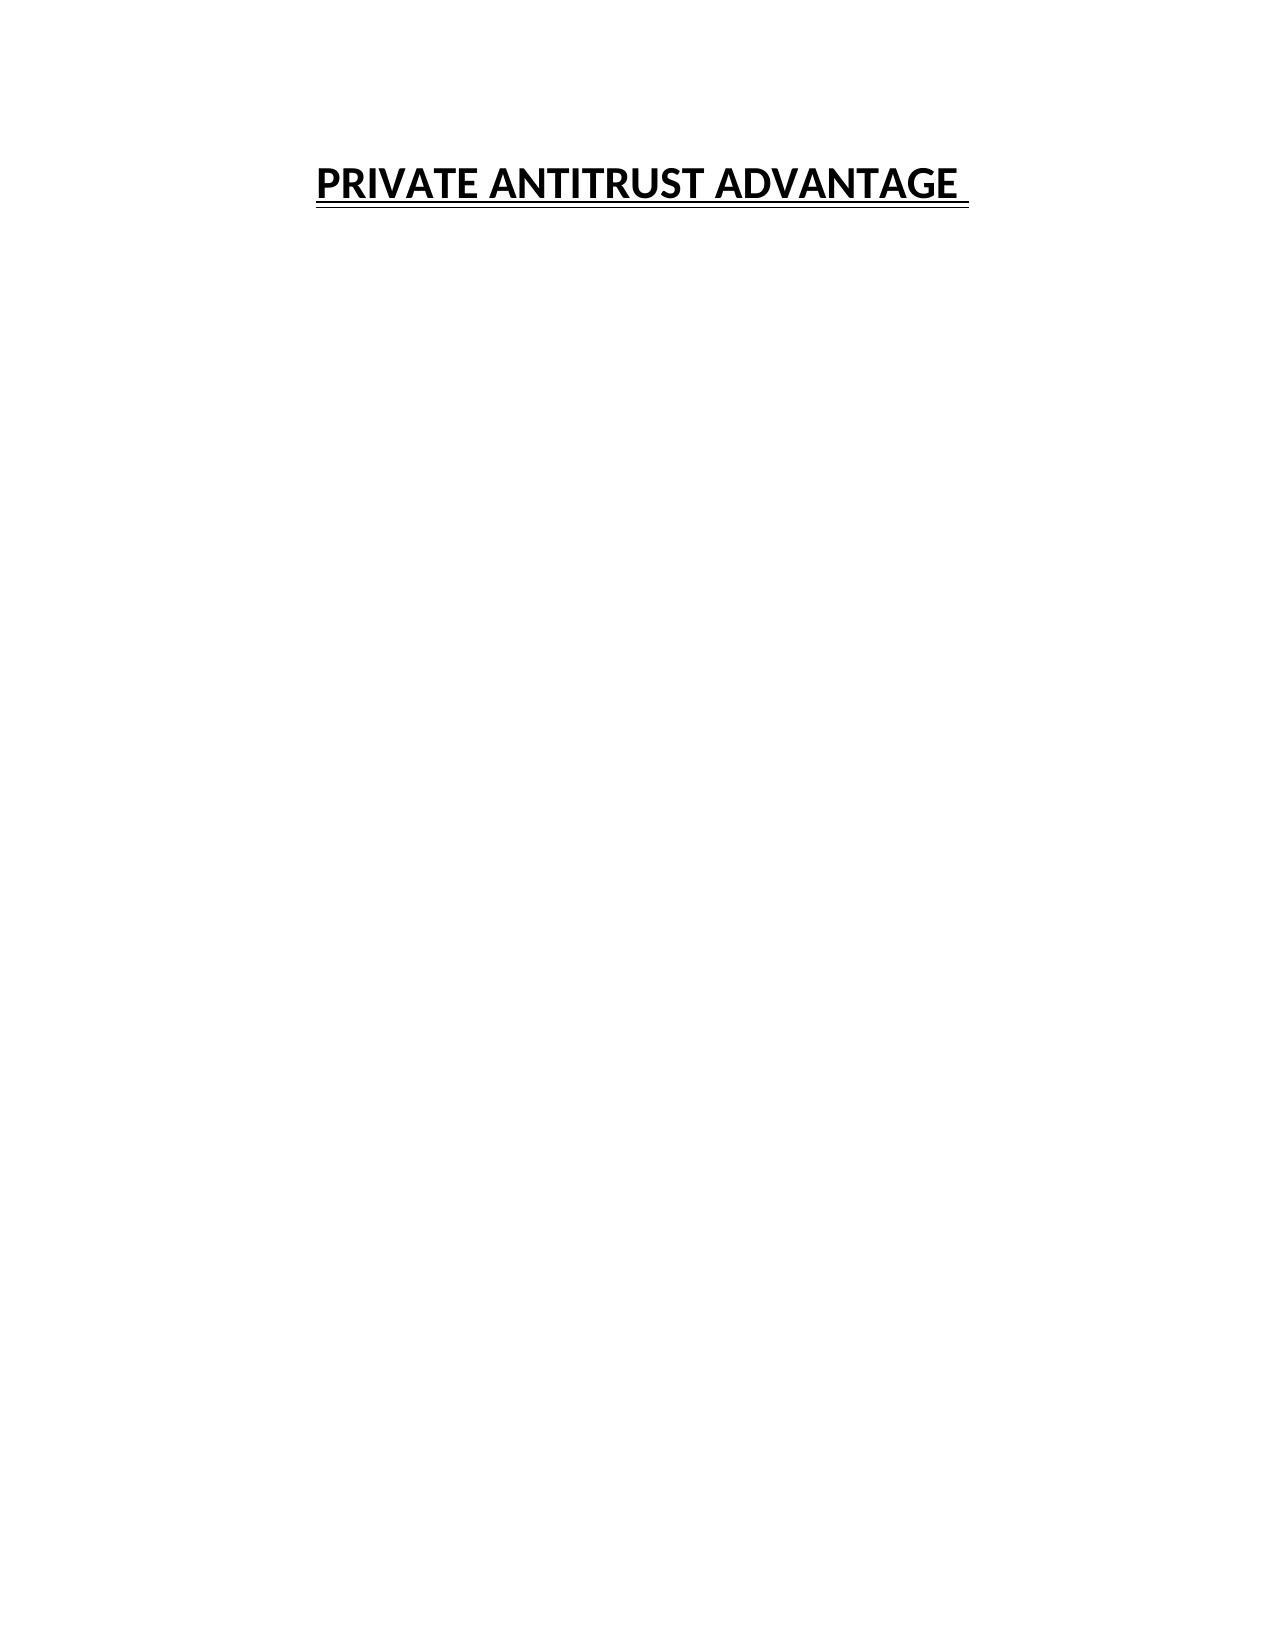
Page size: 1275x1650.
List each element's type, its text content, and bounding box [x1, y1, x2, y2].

subtitle PRIVATE ANTITRUST ADVANTAGE [150, 154, 1125, 210]
